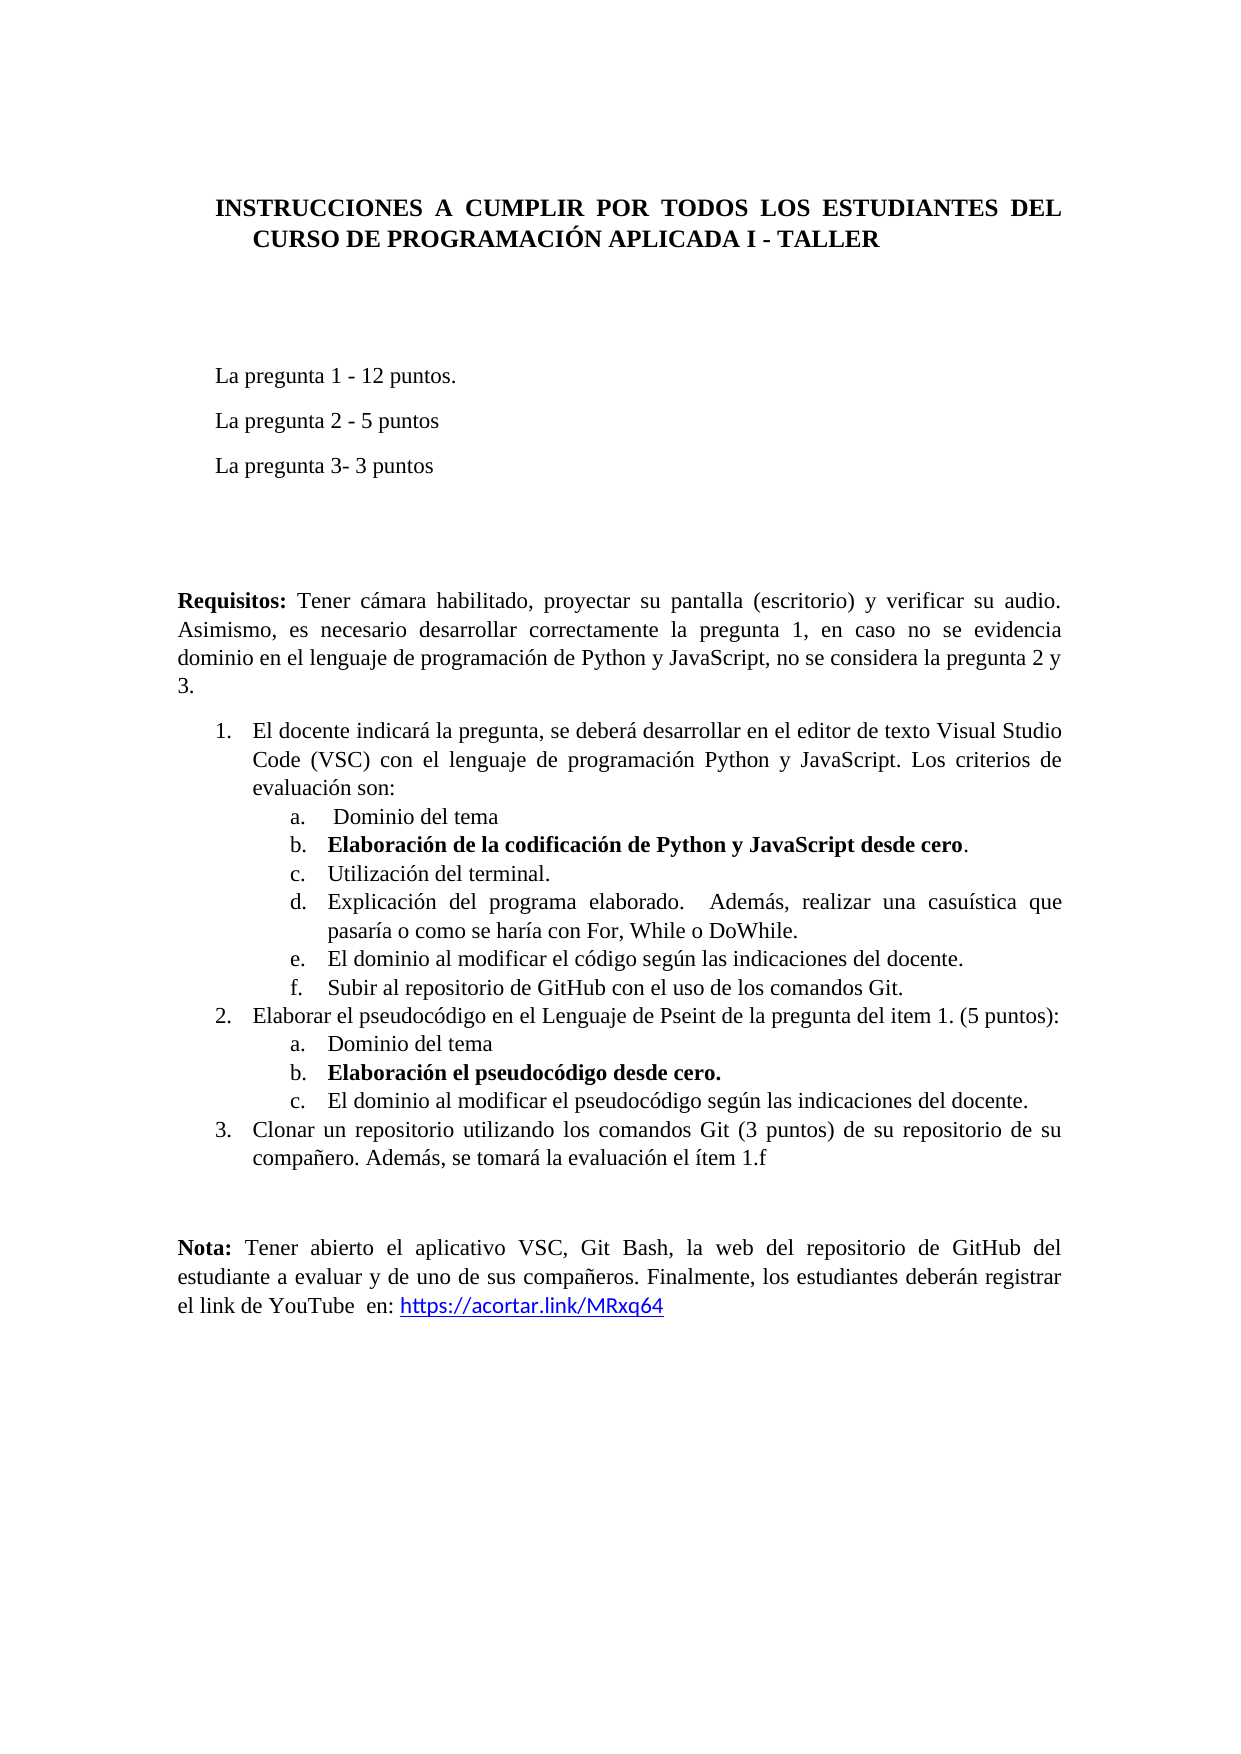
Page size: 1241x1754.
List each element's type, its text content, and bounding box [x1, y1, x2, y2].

list Dominio del tema [290, 1030, 1063, 1057]
list Clonar un repositorio utilizando los comandos Git (3 puntos) de su repositorio de su compañero. Además, se tomará la evaluación el ítem 1.f [215, 1116, 1063, 1171]
list Dominio del tema [290, 803, 1063, 829]
list Elaboración de la codificación de Python y JavaScript desde cero. [290, 831, 1063, 858]
text INSTRUCCIONES A CUMPLIR POR TODOS LOS ESTUDIANTES DEL CURSO DE PROGRAMACIÓN APLICADA I - TALLER [215, 193, 1063, 252]
list Utilización del terminal. [290, 860, 1063, 886]
text La pregunta 1 - 12 puntos. [215, 362, 1063, 388]
list Subir al repositorio de GitHub con el uso de los comandos Git. [290, 973, 1063, 1000]
text La pregunta 2 - 5 puntos [215, 407, 1063, 433]
text Requisitos: Tener cámara habilitado, proyectar su pantalla (escritorio) y verificar su audio. Asimismo, es necesario desarrollar correctamente la pregunta 1, en caso no se evidencia dominio en el lenguaje de programación de Python y JavaScript, no se considera la pregunta 2 y 3. [177, 587, 1063, 699]
list El dominio al modificar el pseudocódigo según las indicaciones del docente. [290, 1087, 1063, 1114]
list El dominio al modificar el código según las indicaciones del docente. [290, 945, 1063, 971]
list Elaboración el pseudocódigo desde cero. [290, 1059, 1063, 1085]
text La pregunta 3- 3 puntos [215, 452, 1063, 478]
list Elaborar el pseudocódigo en el Lenguaje de Pseint de la pregunta del item 1. (5 puntos): [215, 1002, 1063, 1028]
text Nota: Tener abierto el aplicativo VSC, Git Bash, la web del repositorio de GitHub del estudiante a evaluar y de uno de sus compañeros. Finalmente, los estudiantes deberán registrar el link de YouTube en: https://acortar.link/MRxq64 [177, 1234, 1063, 1319]
list El docente indicará la pregunta, se deberá desarrollar en el editor de texto Visual Studio Code (VSC) con el lenguaje de programación Python y JavaScript. Los criterios de evaluación son: [215, 718, 1063, 801]
list Explicación del programa elaborado. Además, realizar una casuística que pasaría o como se haría con For, While o DoWhile. [290, 888, 1063, 943]
